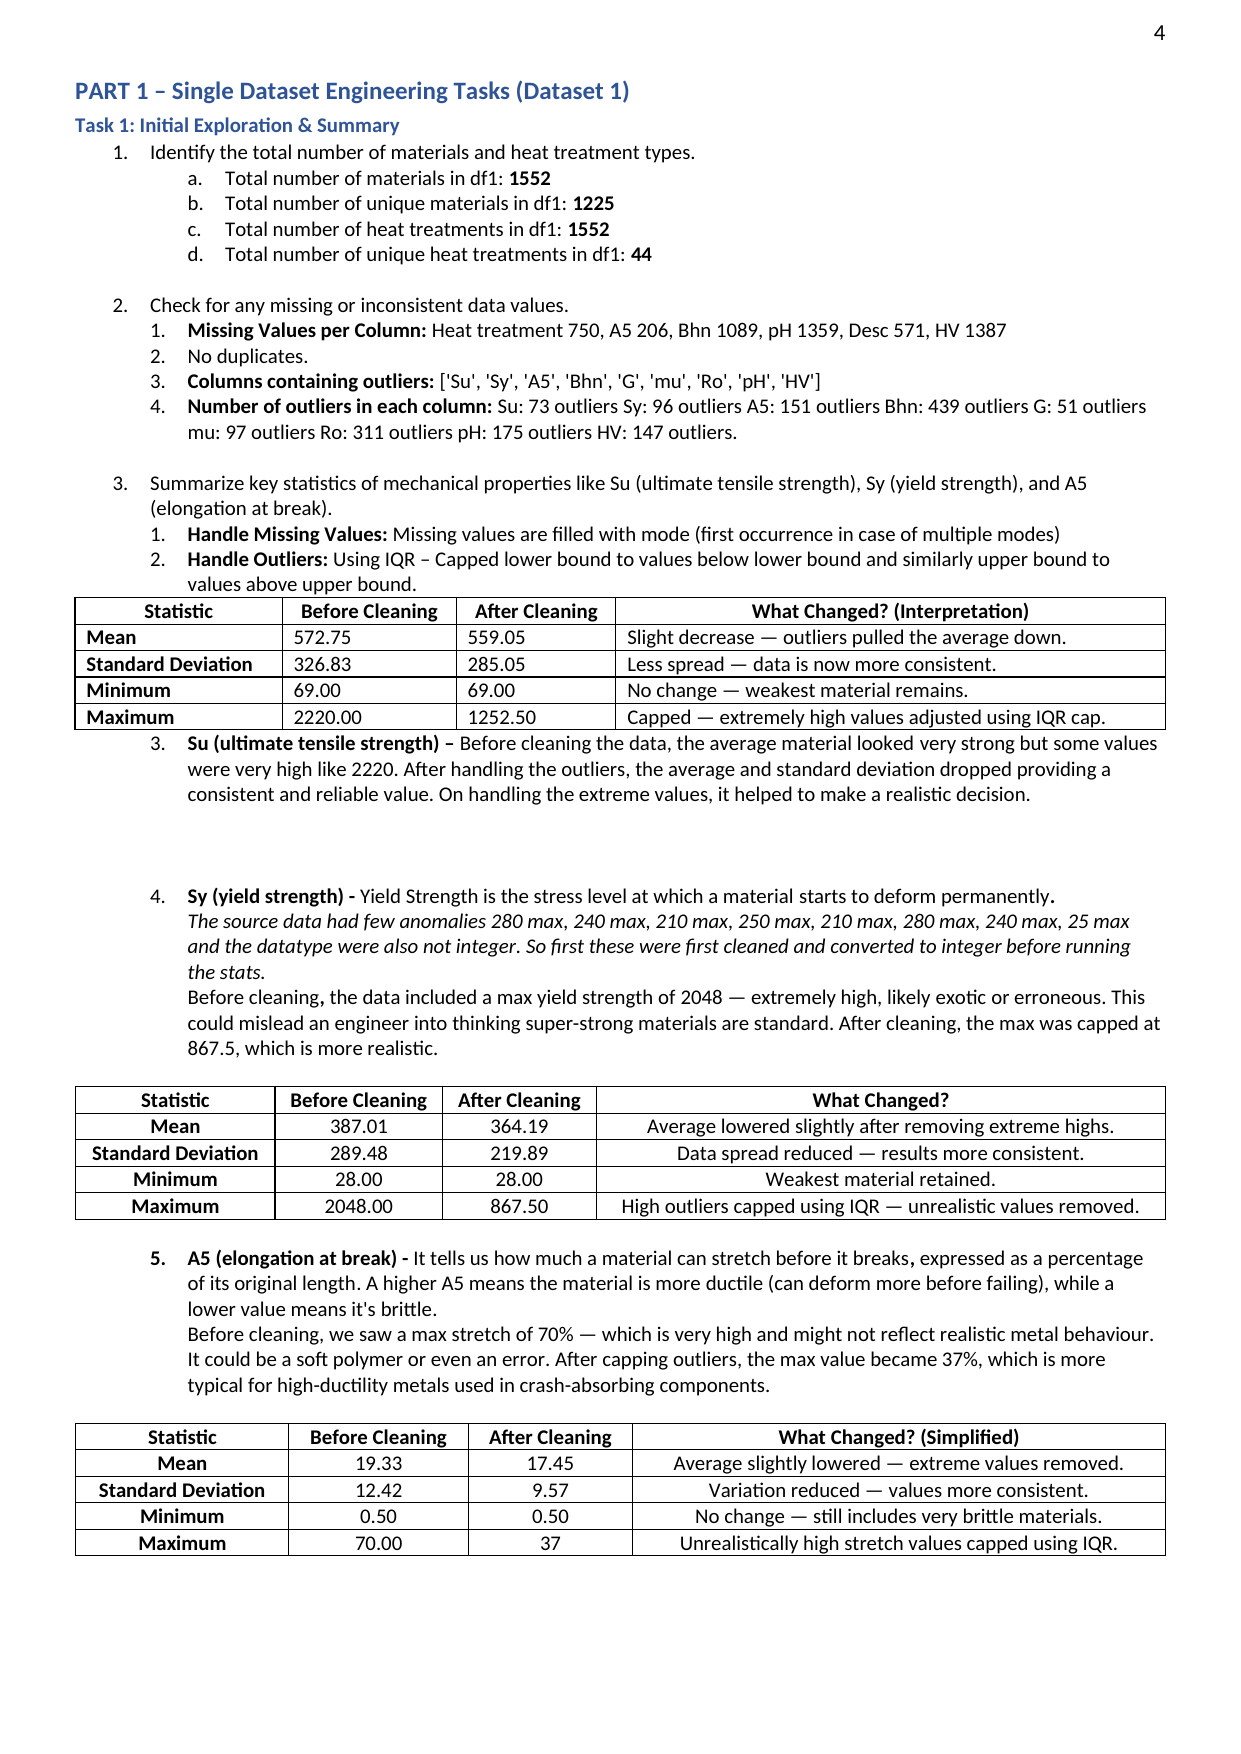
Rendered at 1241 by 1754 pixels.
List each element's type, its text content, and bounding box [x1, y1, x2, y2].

table_cell 387.01 [276, 1114, 442, 1139]
table_cell Mean [76, 1114, 274, 1139]
list Total number of unique materials in df1: 1225 [187, 190, 1165, 216]
list Total number of unique heat treatments in df1: 44 [187, 241, 1165, 267]
list Summarize key statistics of mechanical properties like Su (ultimate tensile strength), Sy (yield strength), and A5 (elongation at break). [112, 470, 1165, 521]
table_cell 559.05 [457, 625, 615, 650]
list Columns containing outliers: ['Su', 'Sy', 'A5', 'Bhn', 'G', 'mu', 'Ro', 'pH', 'HV'] [150, 368, 1165, 394]
subtitle PART 1 – Single Dataset Engineering Tasks (Dataset 1) [75, 75, 1165, 106]
list A5 (elongation at break) - It tells us how much a material can stretch before it breaks, expressed as a percentage of its original length. A higher A5 means the material is more ductile (can deform more before failing), while a lower value means it's brittle. [150, 1245, 1165, 1321]
list Handle Outliers: Using IQR – Capped lower bound to values below lower bound and similarly upper bound to values above upper bound. [150, 546, 1165, 597]
table_cell 28.00 [276, 1167, 442, 1192]
table_header After Cleaning [469, 1424, 632, 1449]
list Before cleaning, we saw a max stretch of 70% — which is very high and might not reflect realistic metal behaviour. It could be a soft polymer or even an error. After capping outliers, the max value became 37%, which is more typical for high-ductility metals used in crash-absorbing components. [187, 1321, 1165, 1397]
list Check for any missing or inconsistent data values. [112, 292, 1165, 317]
table_cell 69.00 [283, 678, 456, 703]
list No duplicates. [150, 343, 1165, 368]
list Su (ultimate tensile strength) – Before cleaning the data, the average material looked very strong but some values were very high like 2220. After handling the outliers, the average and standard deviation dropped providing a consistent and reliable value. On handling the extreme values, it helped to make a realistic decision. [150, 730, 1165, 807]
table_cell Unrealistically high stretch values capped using IQR. [633, 1530, 1165, 1555]
table_cell Standard Deviation [76, 1140, 274, 1166]
table_cell Weakest material retained. [597, 1167, 1165, 1192]
table_cell 219.89 [443, 1140, 596, 1166]
table_header Before Cleaning [289, 1424, 468, 1449]
table_cell 326.83 [283, 651, 456, 676]
table_header Statistic [76, 598, 282, 623]
table_cell Slight decrease — outliers pulled the average down. [616, 625, 1165, 650]
list The source data had few anomalies 280 max, 240 max, 210 max, 250 max, 210 max, 280 max, 240 max, 25 max and the datatype were also not integer. So first these were first cleaned and converted to integer before running the stats. [187, 908, 1165, 984]
table_cell Maximum [76, 1530, 288, 1555]
table_cell 572.75 [283, 625, 456, 650]
table_cell 2220.00 [283, 704, 456, 729]
list Total number of materials in df1: 1552 [187, 165, 1165, 190]
table_header What Changed? [597, 1087, 1165, 1113]
table_cell Mean [76, 1450, 288, 1476]
table_cell 37 [469, 1530, 632, 1555]
table_cell Data spread reduced — results more consistent. [597, 1140, 1165, 1166]
table_cell 19.33 [289, 1450, 468, 1476]
table_cell Average lowered slightly after removing extreme highs. [597, 1114, 1165, 1139]
table_header What Changed? (Simplified) [633, 1424, 1165, 1449]
table_header Statistic [76, 1424, 288, 1449]
table_cell Less spread — data is now more consistent. [616, 651, 1165, 676]
table_cell 1252.50 [457, 704, 615, 729]
table_cell 867.50 [443, 1193, 596, 1218]
table_header After Cleaning [457, 598, 615, 623]
table_cell 9.57 [469, 1477, 632, 1502]
table_cell No change — still includes very brittle materials. [633, 1503, 1165, 1529]
table_cell Average slightly lowered — extreme values removed. [633, 1450, 1165, 1476]
table_cell Variation reduced — values more consistent. [633, 1477, 1165, 1502]
table_cell Minimum [76, 678, 282, 703]
table_cell High outliers capped using IQR — unrealistic values removed. [597, 1193, 1165, 1218]
list Before cleaning, the data included a max yield strength of 2048 — extremely high, likely exotic or erroneous. This could mislead an engineer into thinking super-strong materials are standard. After cleaning, the max was capped at 867.5, which is more realistic. [187, 984, 1165, 1061]
table_cell Maximum [76, 1193, 274, 1218]
table_header Before Cleaning [283, 598, 456, 623]
list Sy (yield strength) - Yield Strength is the stress level at which a material starts to deform permanently. [150, 883, 1165, 908]
list Missing Values per Column: Heat treatment 750, A5 206, Bhn 1089, pH 1359, Desc 571, HV 1387 [150, 317, 1165, 343]
table_cell Capped — extremely high values adjusted using IQR cap. [616, 704, 1165, 729]
table_cell 2048.00 [276, 1193, 442, 1218]
list Total number of heat treatments in df1: 1552 [187, 216, 1165, 241]
table_cell 289.48 [276, 1140, 442, 1166]
table_cell 0.50 [469, 1503, 632, 1529]
table_cell 364.19 [443, 1114, 596, 1139]
list Identify the total number of materials and heat treatment types. [112, 139, 1165, 165]
list Handle Missing Values: Missing values are filled with mode (first occurrence in case of multiple modes) [150, 521, 1165, 546]
subtitle Task 1: Initial Exploration & Summary [75, 112, 1165, 137]
table_cell 17.45 [469, 1450, 632, 1476]
table_cell Standard Deviation [76, 1477, 288, 1502]
table_header Statistic [76, 1087, 274, 1113]
table_header After Cleaning [443, 1087, 596, 1113]
table_cell 12.42 [289, 1477, 468, 1502]
table_cell Mean [76, 625, 282, 650]
table_cell 285.05 [457, 651, 615, 676]
table_cell 28.00 [443, 1167, 596, 1192]
table_cell No change — weakest material remains. [616, 678, 1165, 703]
table_cell Standard Deviation [76, 651, 282, 676]
table_cell Minimum [76, 1167, 274, 1192]
list Number of outliers in each column: Su: 73 outliers Sy: 96 outliers A5: 151 outliers Bhn: 439 outliers G: 51 outliers mu: 97 outliers Ro: 311 outliers pH: 175 outliers HV: 147 outliers. [150, 394, 1165, 444]
table_cell 0.50 [289, 1503, 468, 1529]
table_cell 69.00 [457, 678, 615, 703]
table_header Before Cleaning [276, 1087, 442, 1113]
table_header What Changed? (Interpretation) [616, 598, 1165, 623]
table_cell 70.00 [289, 1530, 468, 1555]
table_cell Minimum [76, 1503, 288, 1529]
table_cell Maximum [76, 704, 282, 729]
